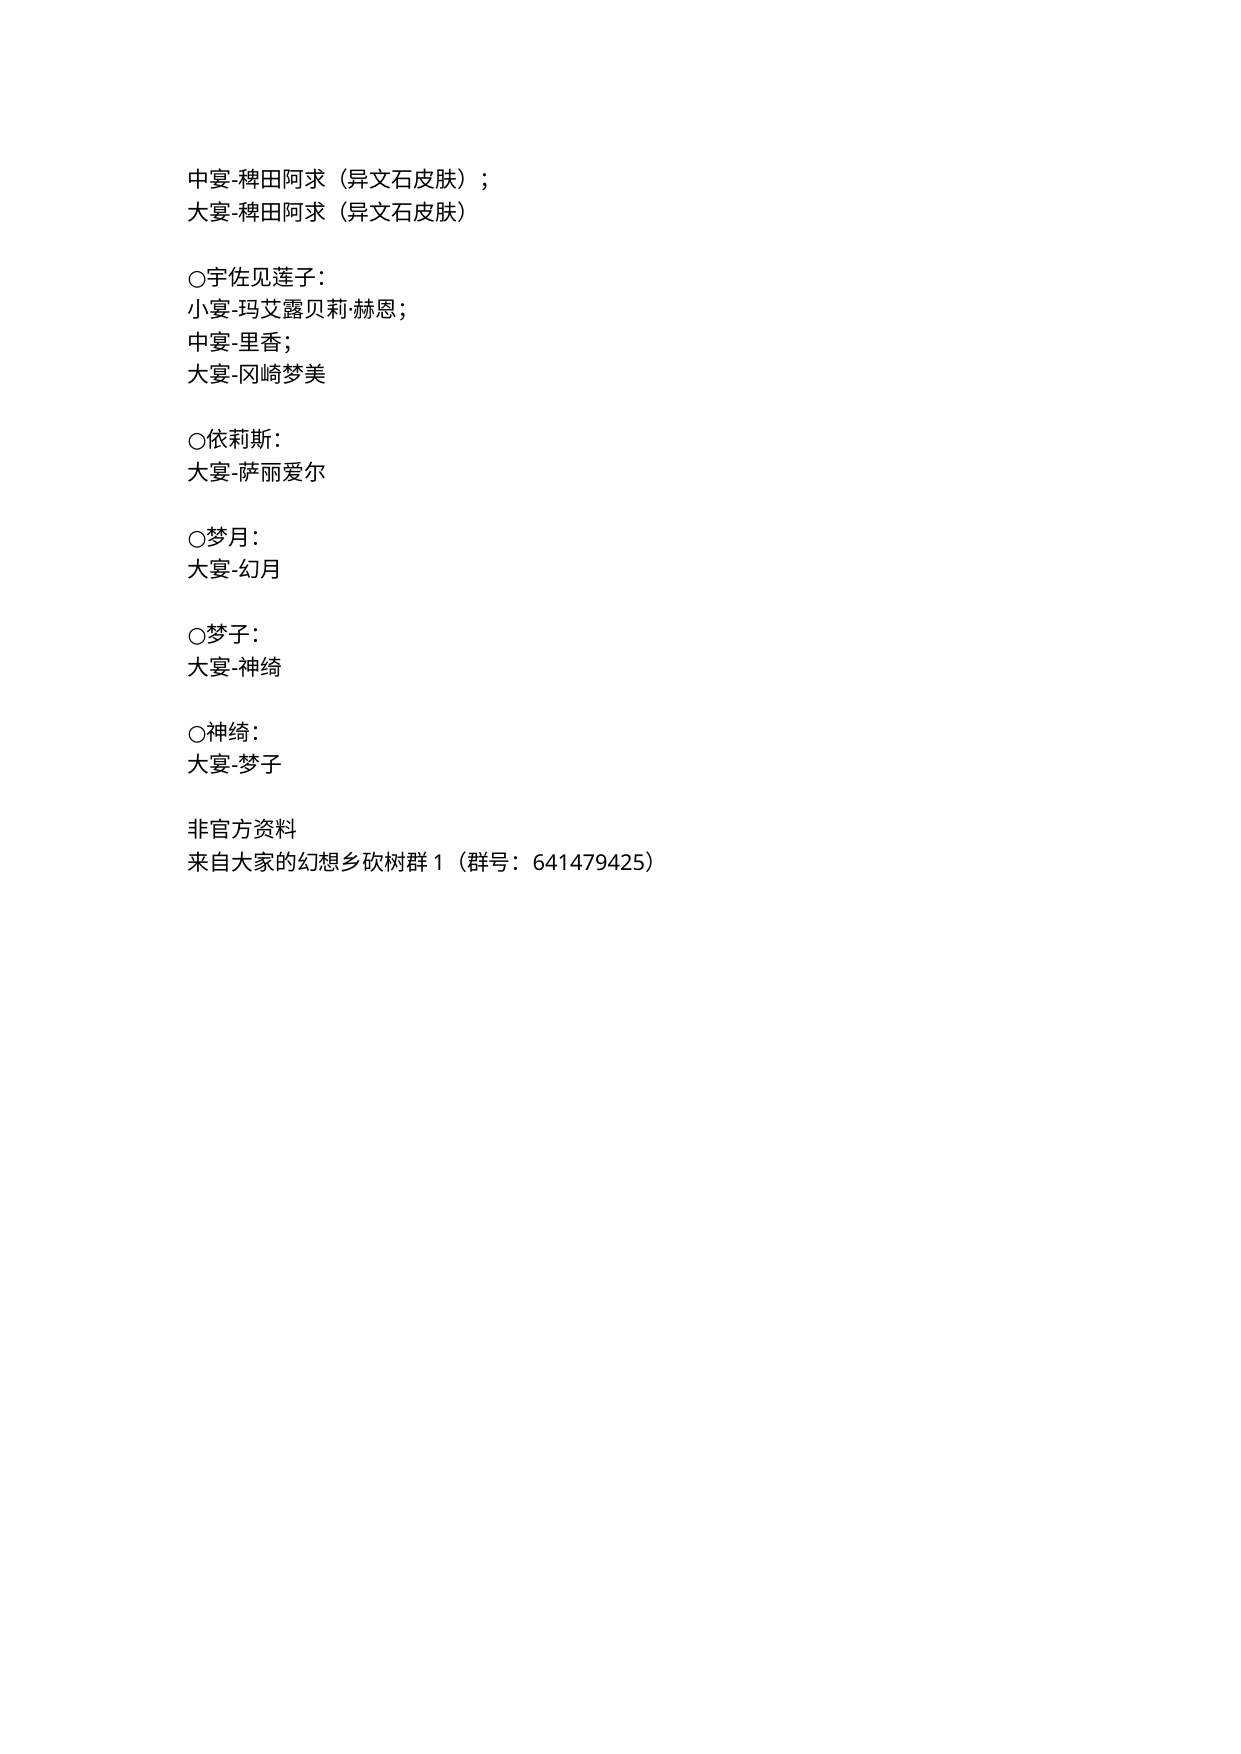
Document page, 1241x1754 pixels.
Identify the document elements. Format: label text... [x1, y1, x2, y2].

text 中宴-里香； [187, 324, 1053, 357]
text 大宴-稗田阿求（异文石皮肤） [187, 194, 1053, 227]
text ○宇佐见莲子： [187, 259, 1053, 292]
text ○梦子： [187, 617, 1053, 649]
text 大宴-冈崎梦美 [187, 357, 1053, 389]
text ○依莉斯： [187, 422, 1053, 454]
text 非官方资料 [187, 812, 1053, 844]
text 中宴-稗田阿求（异文石皮肤）； [187, 162, 1053, 194]
text ○神绮： [187, 714, 1053, 747]
text 大宴-梦子 [187, 747, 1053, 779]
text ○梦月： [187, 519, 1053, 552]
text 大宴-幻月 [187, 552, 1053, 584]
text 小宴-玛艾露贝莉·赫恩； [187, 292, 1053, 324]
text 大宴-萨丽爱尔 [187, 454, 1053, 487]
text 大宴-神绮 [187, 649, 1053, 682]
text 来自大家的幻想乡砍树群1（群号：641479425） [187, 844, 1053, 877]
